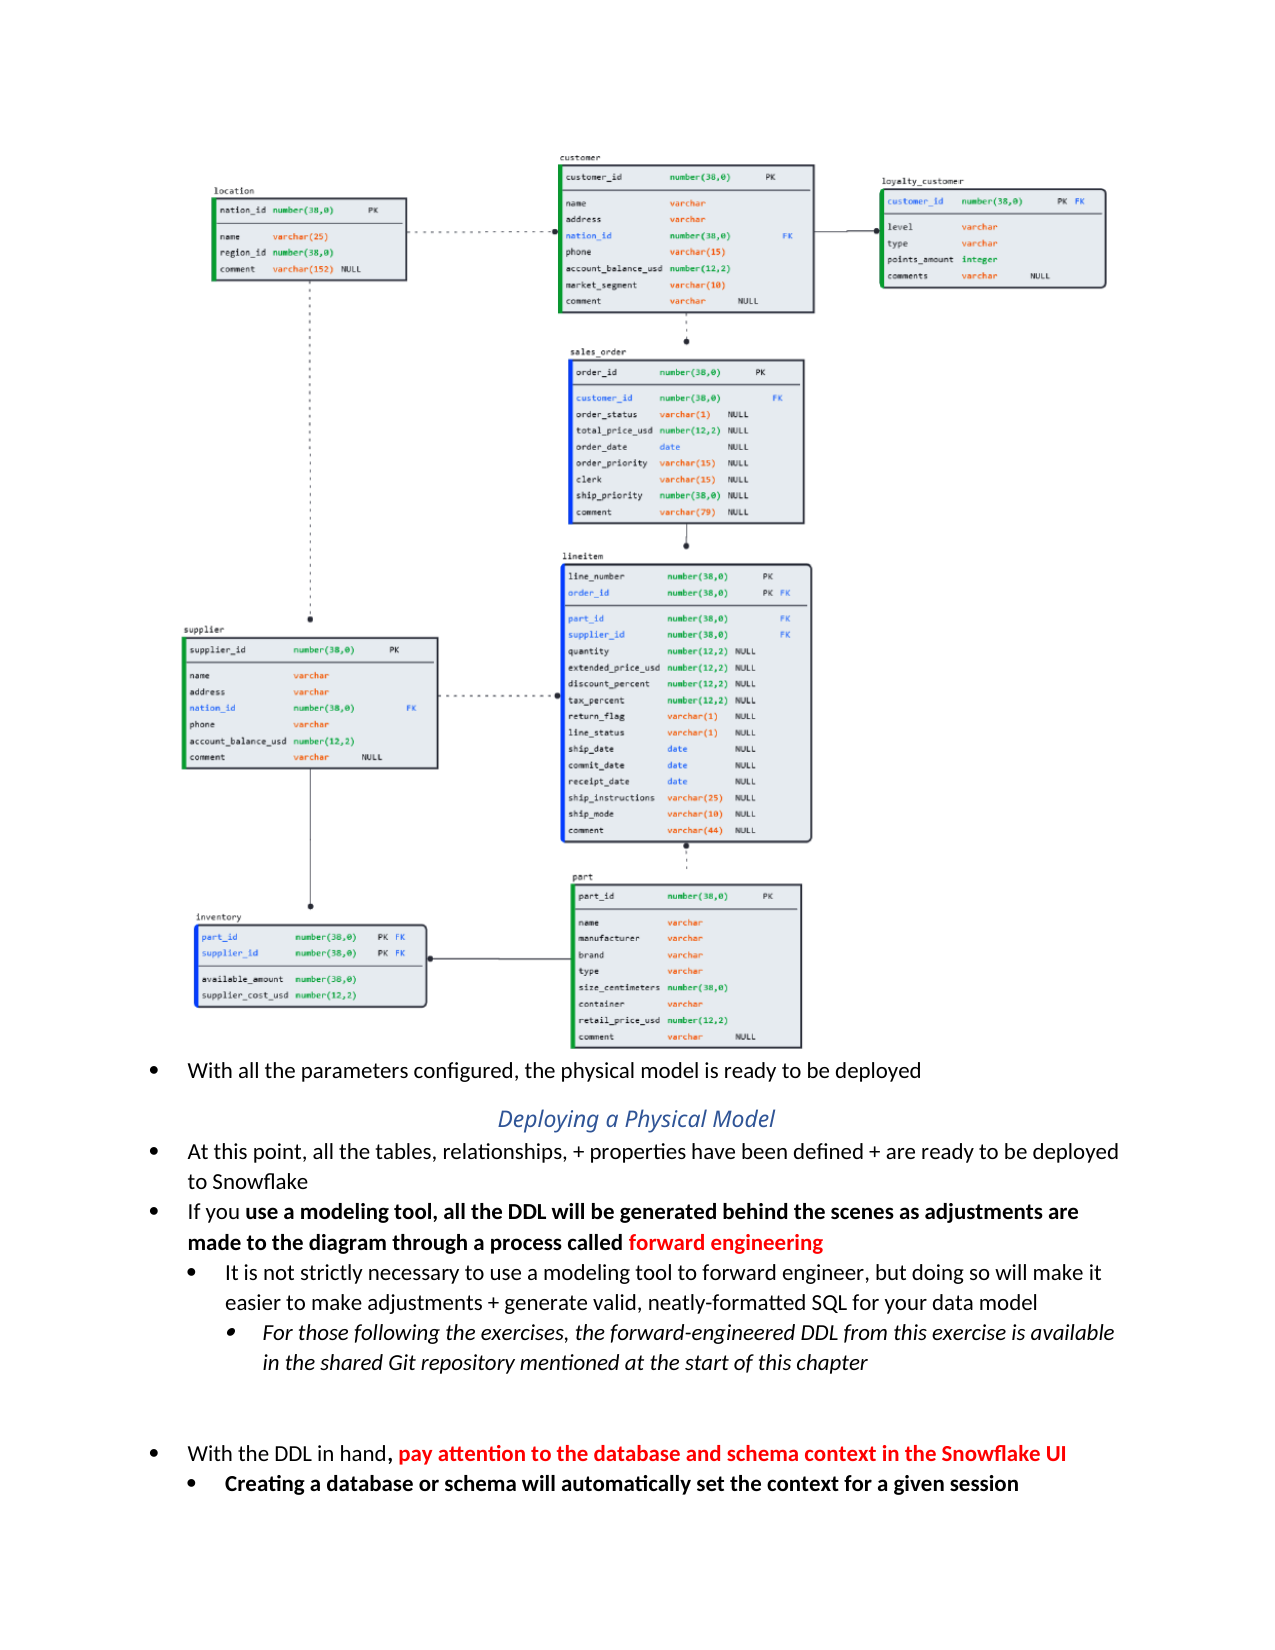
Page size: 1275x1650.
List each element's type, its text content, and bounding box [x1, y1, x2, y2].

list If you use a modeling tool, all the DDL will be generated behind the scenes as adjustments are made to the diagram through a process called forward engineering [150, 1197, 1125, 1256]
list It is not strictly necessary to use a modeling tool to forward engineer, but doing so will make it easier to make adjustments + generate valid, neatly-formatted SQL for your data model [187, 1258, 1125, 1316]
list With the DDL in hand, pay attention to the database and schema context in the Snowflake UI [150, 1439, 1125, 1467]
subtitle Deploying a Physical Model [150, 1103, 1125, 1134]
list With all the parameters configured, the physical model is ready to be deployed [150, 1056, 1125, 1084]
list For those following the exercises, the forward-engineered DDL from this exercise is available in the shared Git repository mentioned at the start of this chapter [225, 1318, 1125, 1377]
list At this point, all the tables, relationships, + properties have been defined + are ready to be deployed to Snowflake [150, 1137, 1125, 1195]
picture [158, 150, 1117, 1055]
list Creating a database or schema will automatically set the context for a given session [187, 1469, 1125, 1497]
